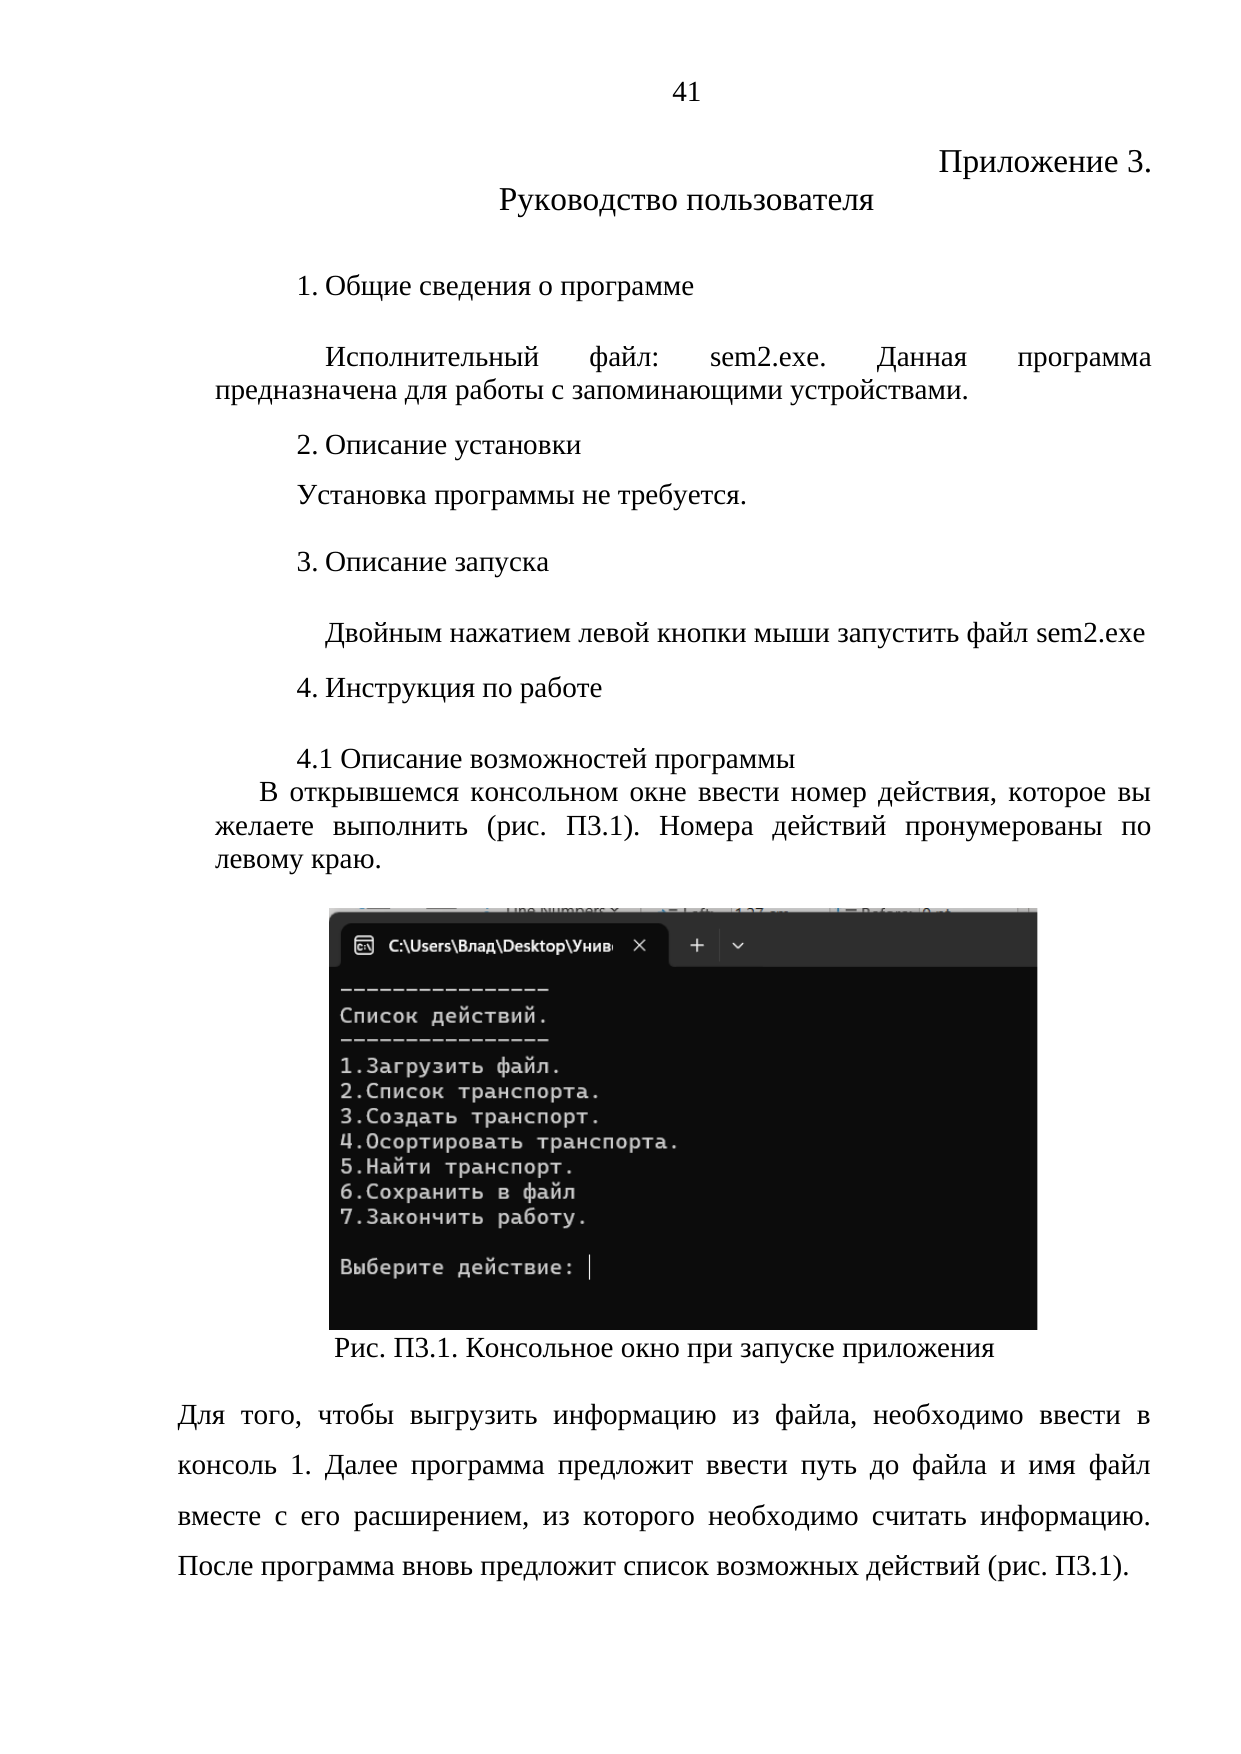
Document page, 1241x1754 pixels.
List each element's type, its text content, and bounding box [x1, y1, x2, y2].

list Описание запуска [252, 544, 1152, 578]
list Общие сведения о программе [252, 268, 1152, 301]
text 4.1 Описание возможностей программы [252, 741, 1152, 774]
text Двойным нажатием левой кнопки мыши запустить файл sem2.exe [215, 615, 1152, 649]
picture [329, 908, 1038, 1330]
list Описание установки [252, 427, 1152, 460]
text Исполнительный файл: sem2.exe. Данная программа предназначена для работы с запоминающими устройствами. [215, 339, 1152, 406]
text Рис. П3.1. Консольное окно при запуске приложения [177, 1330, 1152, 1363]
list Установка программы не требуется. [252, 477, 1152, 511]
list Инструкция по работе [252, 670, 1152, 703]
text Руководство пользователя [177, 179, 1152, 217]
text Приложение 3. [177, 141, 1152, 179]
text Для того, чтобы выгрузить информацию из файла, необходимо ввести в консоль 1. Далее программа предложит ввести путь до файла и имя файл вместе с его расширением, из которого необходимо считать информацию. После программа вновь предложит список возможных действий (рис. П3.1). [177, 1397, 1152, 1581]
text В открывшемся консольном окне ввести номер действия, которое вы желаете выполнить (рис. П3.1). Номера действий пронумерованы по левому краю. [215, 774, 1152, 875]
